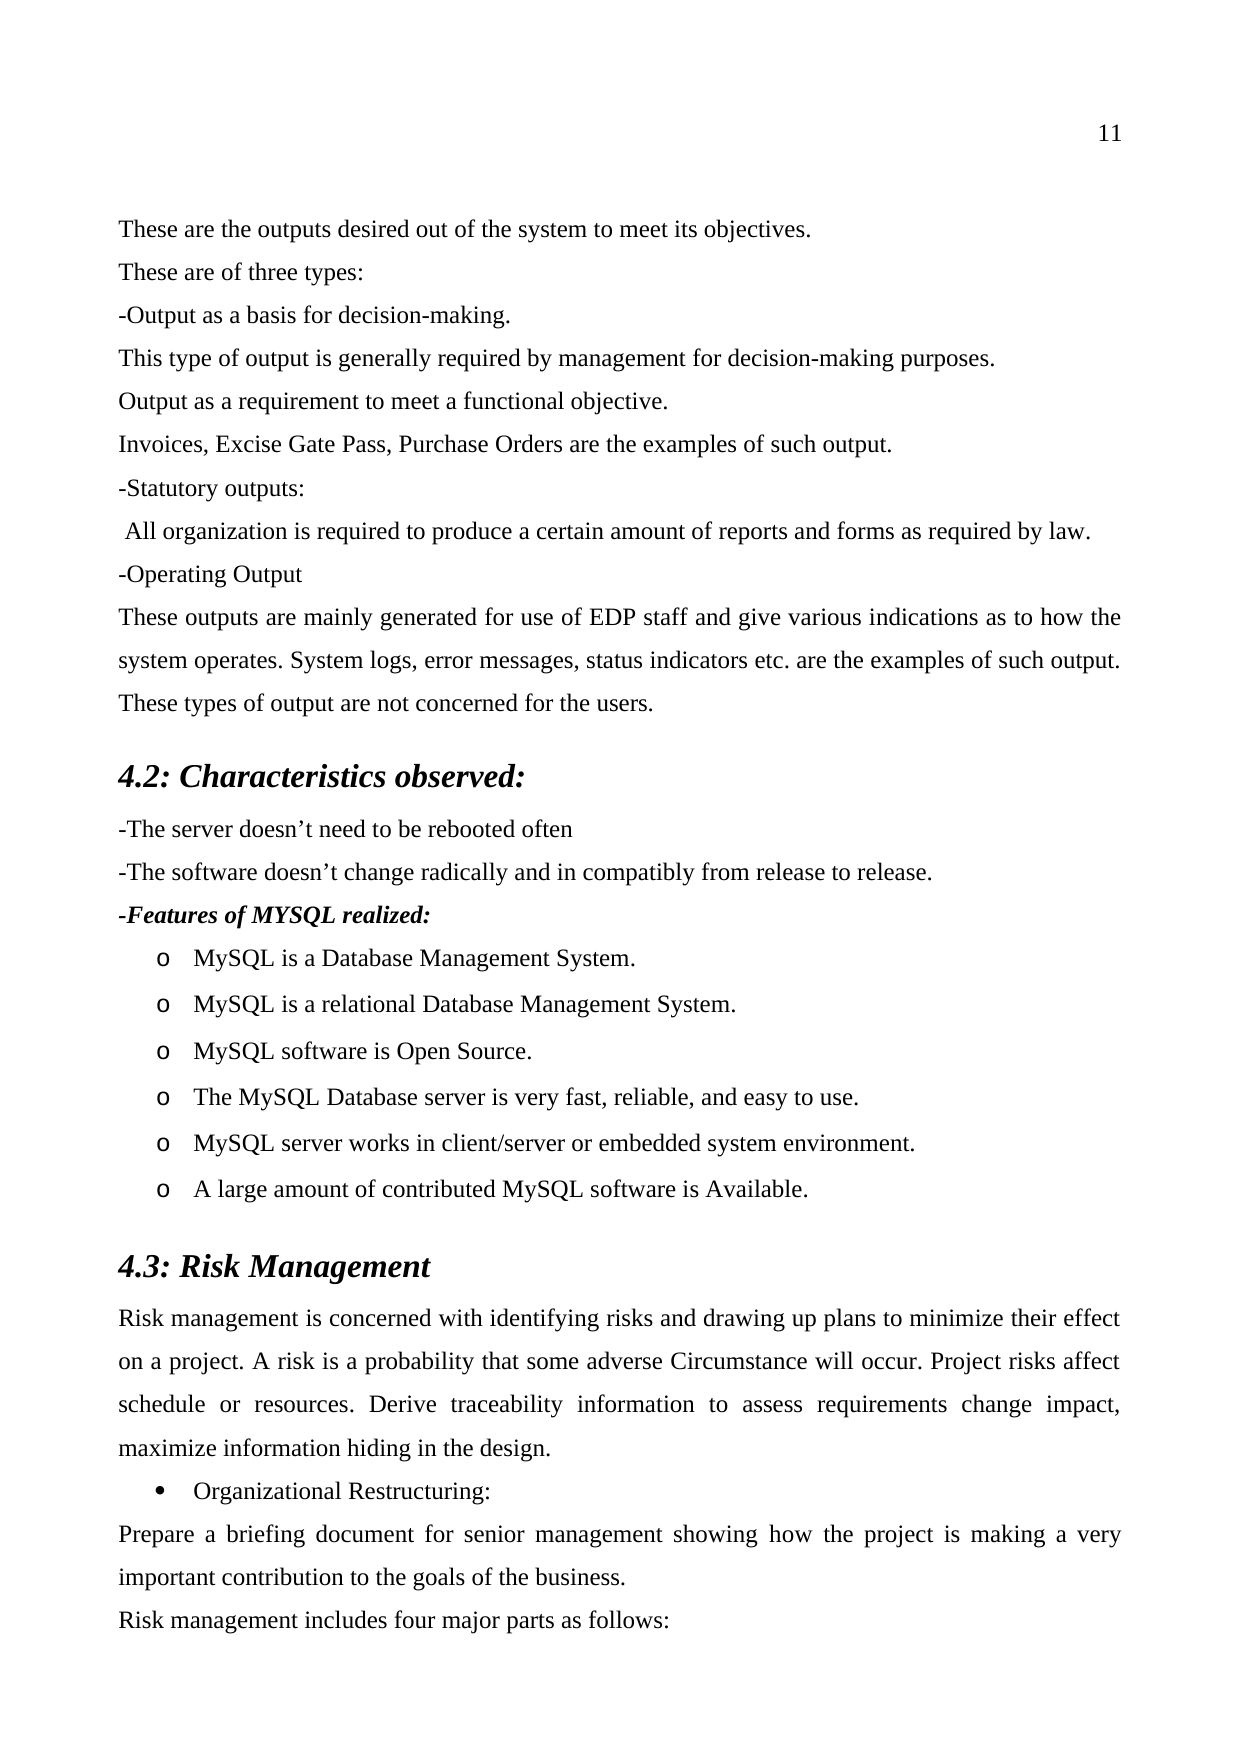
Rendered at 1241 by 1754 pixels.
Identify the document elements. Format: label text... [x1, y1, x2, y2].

list The MySQL Database server is very fast, reliable, and easy to use. [156, 1082, 1122, 1113]
list MySQL is a relational Database Management System. [156, 989, 1122, 1020]
text -The server doesn’t need to be rebooted often [118, 814, 1122, 843]
text These outputs are mainly generated for use of EDP staff and give various indications as to how the system operates. System logs, error messages, status indicators etc. are the examples of such output. These types of output are not concerned for the users. [118, 602, 1122, 717]
text -Output as a basis for decision-making. [118, 300, 1122, 329]
text These are of three types: [118, 257, 1122, 286]
list A large amount of contributed MySQL software is Available. [156, 1174, 1122, 1205]
list MySQL software is Open Source. [156, 1036, 1122, 1067]
text Risk management includes four major parts as follows: [118, 1605, 1122, 1634]
text All organization is required to produce a certain amount of reports and forms as required by law. [118, 516, 1122, 544]
list Organizational Restructuring: [156, 1476, 1122, 1504]
text -Statutory outputs: [118, 473, 1122, 501]
list MySQL server works in client/server or embedded system environment. [156, 1128, 1122, 1159]
list MySQL is a Database Management System. [156, 943, 1122, 974]
text This type of output is generally required by management for decision-making purposes. [118, 343, 1122, 372]
text -The software doesn’t change radically and in compatibly from release to release. [118, 857, 1122, 886]
text Prepare a briefing document for senior management showing how the project is making a very important contribution to the goals of the business. [118, 1519, 1122, 1591]
text Invoices, Excise Gate Pass, Purchase Orders are the examples of such output. [118, 429, 1122, 458]
text These are the outputs desired out of the system to meet its objectives. [118, 214, 1122, 243]
subtitle 4.3: Risk Management [118, 1246, 1122, 1284]
text Output as a requirement to meet a functional objective. [118, 386, 1122, 415]
text -Features of MYSQL realized: [118, 900, 1122, 929]
subtitle 4.2: Characteristics observed: [118, 756, 1122, 795]
text Risk management is concerned with identifying risks and drawing up plans to minimize their effect on a project. A risk is a probability that some adverse Circumstance will occur. Project risks affect schedule or resources. Derive traceability information to assess requirements change impact, maximize information hiding in the design. [118, 1303, 1122, 1461]
text -Operating Output [118, 559, 1122, 588]
